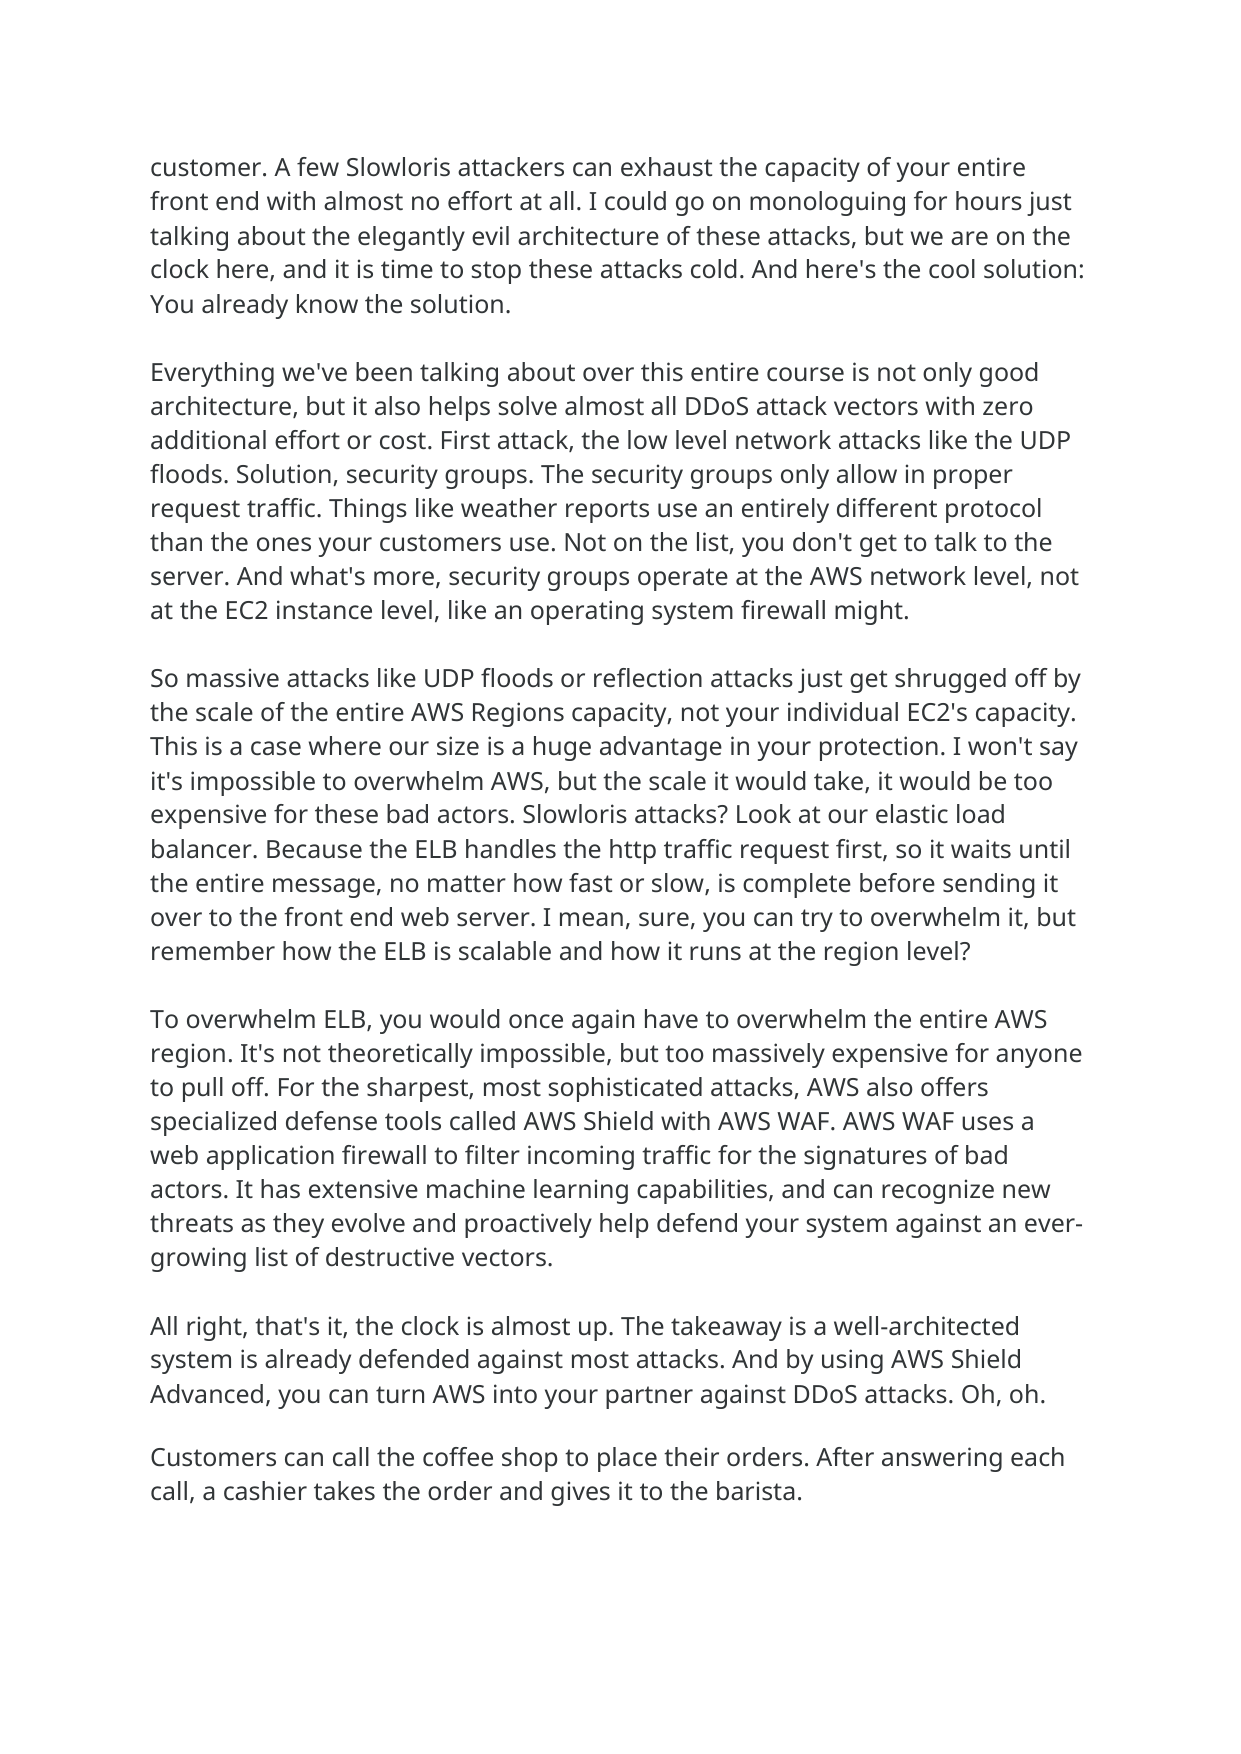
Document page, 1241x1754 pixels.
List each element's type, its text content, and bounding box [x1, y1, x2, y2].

text All right, that's it, the clock is almost up. The takeaway is a well-architected system is already defended against most attacks. And by using AWS Shield Advanced, you can turn AWS into your partner against DDoS attacks. Oh, oh. [150, 1308, 1090, 1410]
text To overwhelm ELB, you would once again have to overwhelm the entire AWS region. It's not theoretically impossible, but too massively expensive for anyone to pull off. For the sharpest, most sophisticated attacks, AWS also offers specialized defense tools called AWS Shield with AWS WAF. AWS WAF uses a web application firewall to filter incoming traffic for the signatures of bad actors. It has extensive machine learning capabilities, and can recognize new threats as they evolve and proactively help defend your system against an ever-growing list of destructive vectors. [150, 1002, 1090, 1274]
text Customers can call the coffee shop to place their orders. After answering each call, a cashier takes the order and gives it to the barista. [150, 1439, 1090, 1508]
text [150, 150, 1090, 320]
text Everything we've been talking about over this entire course is not only good architecture, but it also helps solve almost all DDoS attack vectors with zero additional effort or cost. First attack, the low level network attacks like the UDP floods. Solution, security groups. The security groups only allow in proper request traffic. Things like weather reports use an entirely different protocol than the ones your customers use. Not on the list, you don't get to talk to the server. And what's more, security groups operate at the AWS network level, not at the EC2 instance level, like an operating system firewall might. [150, 354, 1090, 627]
text So massive attacks like UDP floods or reflection attacks just get shrugged off by the scale of the entire AWS Regions capacity, not your individual EC2's capacity. This is a case where our size is a huge advantage in your protection. I won't say it's impossible to overwhelm AWS, but the scale it would take, it would be too expensive for these bad actors. Slowloris attacks? Look at our elastic load balancer. Because the ELB handles the http traffic request first, so it waits until the entire message, no matter how fast or slow, is complete before sending it over to the front end web server. I mean, sure, you can try to overwhelm it, but remember how the ELB is scalable and how it runs at the region level? [150, 661, 1090, 967]
